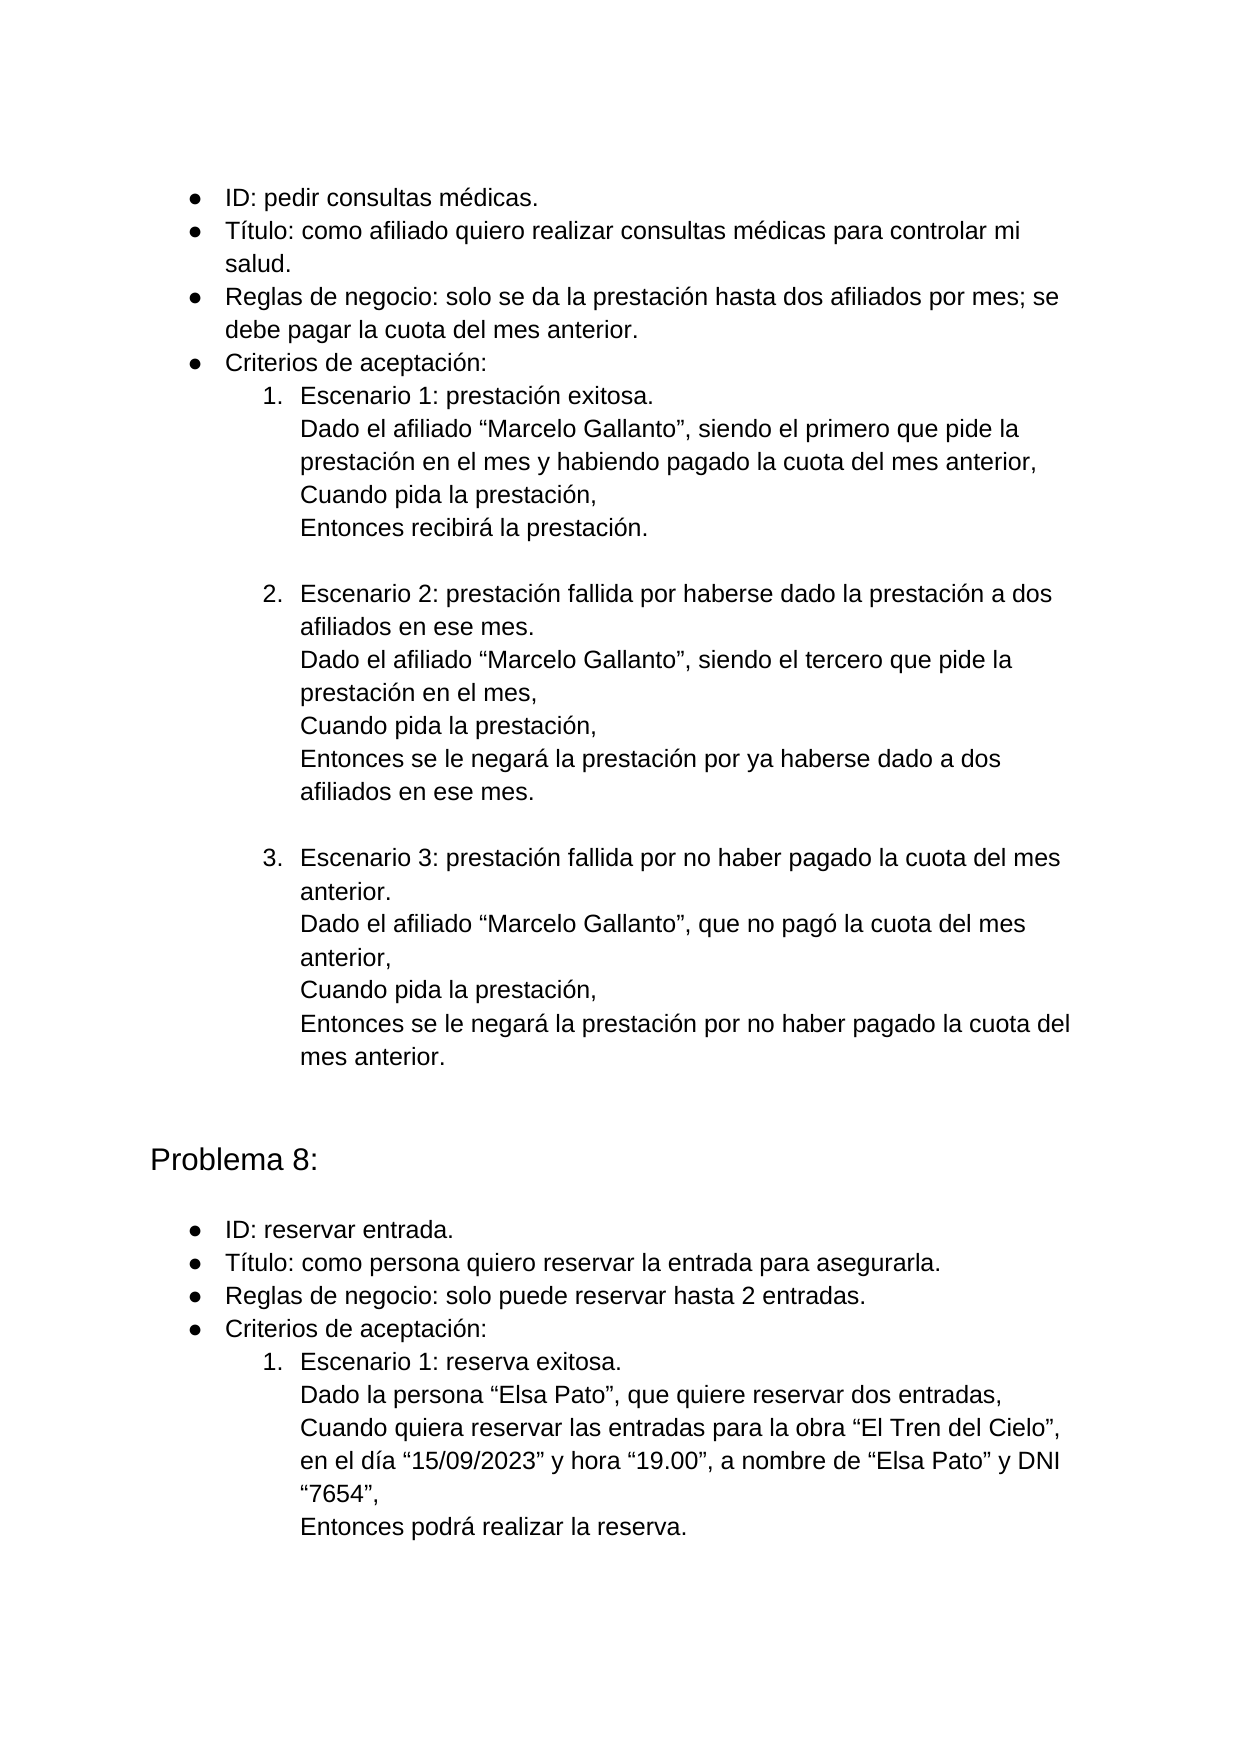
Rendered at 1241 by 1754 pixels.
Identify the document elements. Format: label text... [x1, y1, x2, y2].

text Dado el afiliado “Marcelo Gallanto”, siendo el tercero que pide la prestación en el mes, [300, 645, 1090, 707]
list Criterios de aceptación: [187, 1314, 1090, 1343]
text Entonces podrá realizar la reserva. [300, 1512, 1090, 1541]
text Cuando pida la prestación, [300, 480, 1090, 509]
text Entonces recibirá la prestación. [300, 513, 1090, 542]
list Título: como persona quiero reservar la entrada para asegurarla. [187, 1248, 1090, 1277]
list Escenario 3: prestación fallida por no haber pagado la cuota del mes anterior. [262, 843, 1090, 905]
list ID: reservar entrada. [187, 1215, 1090, 1244]
list Reglas de negocio: solo se da la prestación hasta dos afiliados por mes; se debe pagar la cuota del mes anterior. [187, 282, 1090, 344]
list Reglas de negocio: solo puede reservar hasta 2 entradas. [187, 1281, 1090, 1310]
text Dado el afiliado “Marcelo Gallanto”, que no pagó la cuota del mes anterior, [300, 909, 1090, 971]
text Problema 8: [150, 1141, 1090, 1177]
text Cuando pida la prestación, [300, 711, 1090, 740]
text Cuando pida la prestación, [300, 976, 1090, 1004]
list ID: pedir consultas médicas. [187, 183, 1090, 212]
list Escenario 1: reserva exitosa. [262, 1347, 1090, 1376]
text Dado la persona “Elsa Pato”, que quiere reservar dos entradas, [300, 1380, 1090, 1409]
text Entonces se le negará la prestación por ya haberse dado a dos afiliados en ese mes. [300, 744, 1090, 806]
list Criterios de aceptación: [187, 348, 1090, 377]
list Escenario 1: prestación exitosa. [262, 381, 1090, 410]
list Título: como afiliado quiero realizar consultas médicas para controlar mi salud. [187, 216, 1090, 278]
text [300, 1413, 1090, 1508]
text Entonces se le negará la prestación por no haber pagado la cuota del mes anterior. [300, 1008, 1090, 1070]
list Escenario 2: prestación fallida por haberse dado la prestación a dos afiliados en ese mes. [262, 579, 1090, 641]
text Dado el afiliado “Marcelo Gallanto”, siendo el primero que pide la prestación en el mes y habiendo pagado la cuota del mes anterior, [300, 414, 1090, 476]
